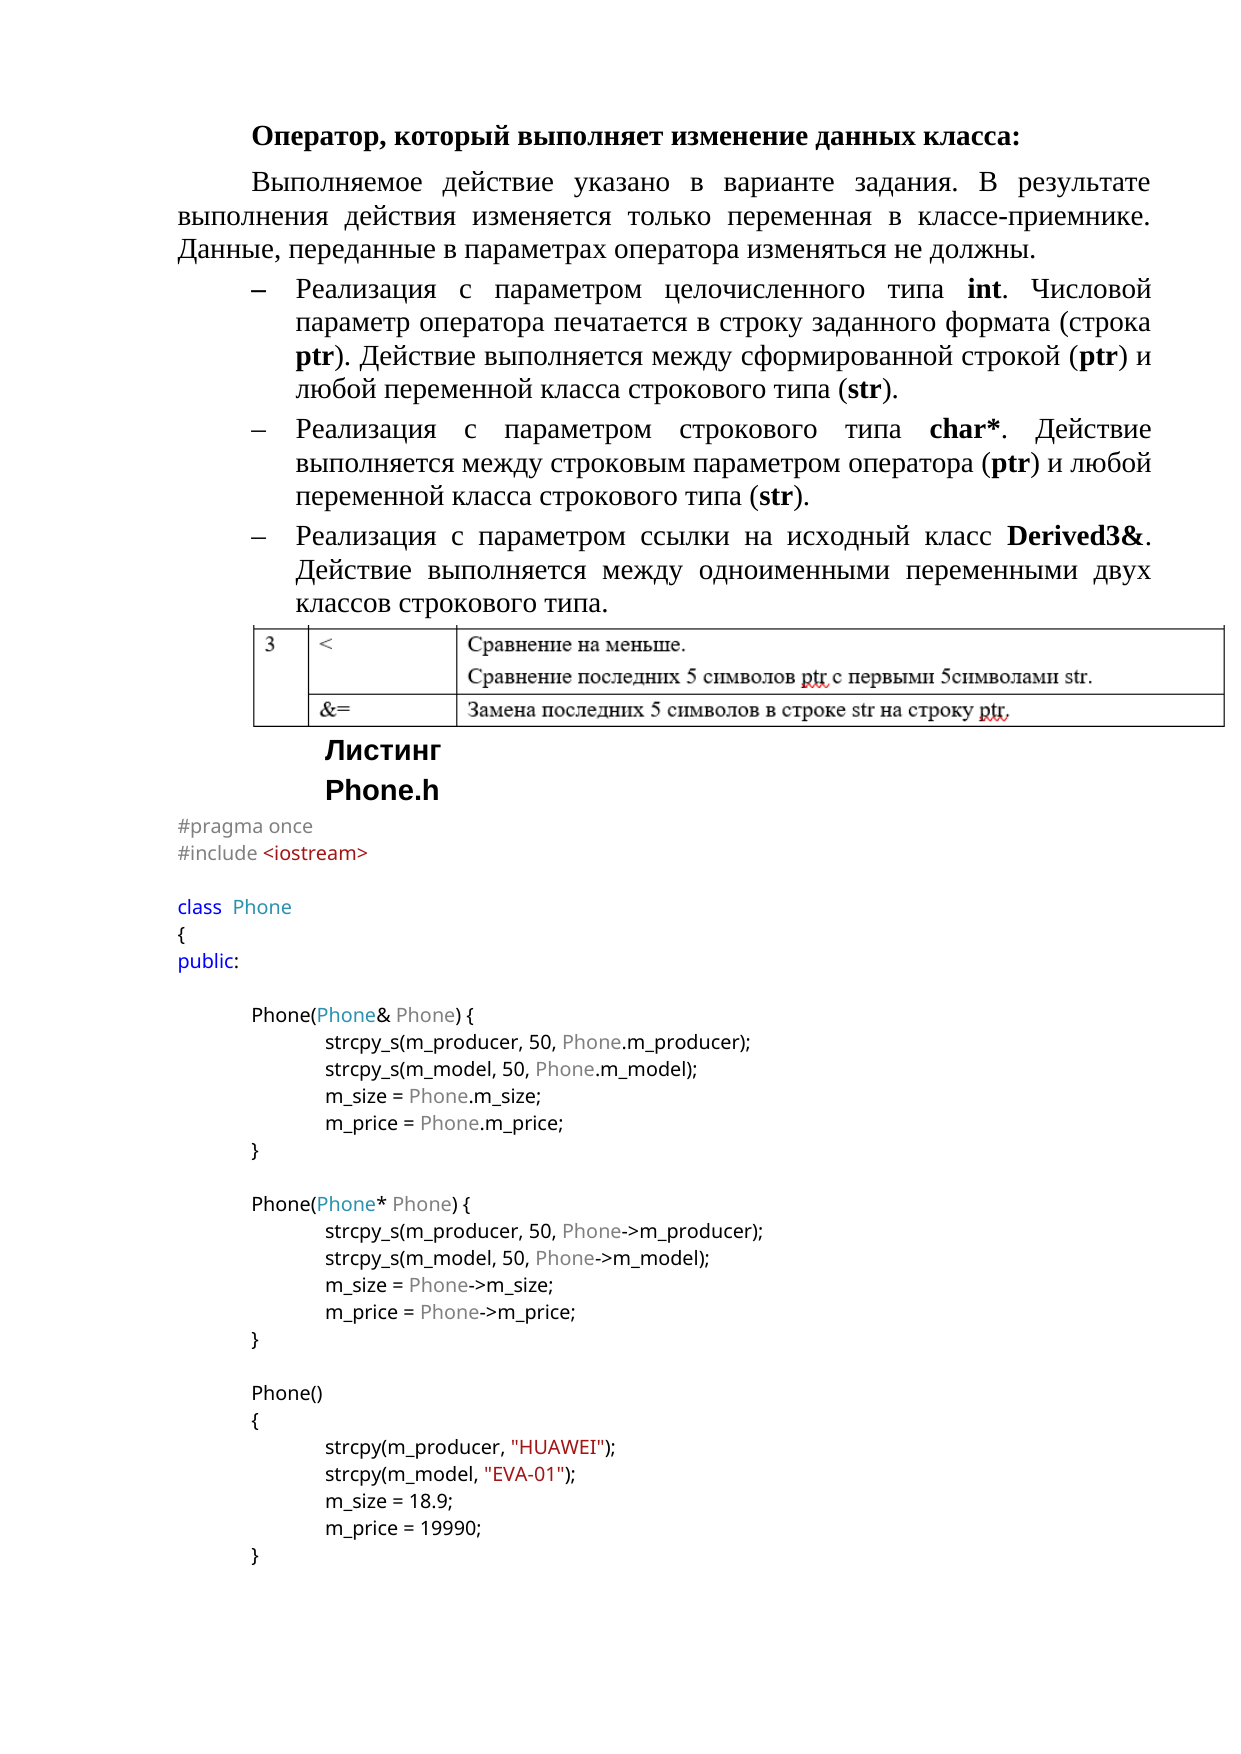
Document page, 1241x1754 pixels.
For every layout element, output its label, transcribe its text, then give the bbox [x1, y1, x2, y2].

text strcpy_s(m_producer, 50, Phone->m_producer); [177, 1217, 1152, 1244]
picture [251, 625, 1226, 727]
text #include <iostream> [177, 839, 1152, 866]
text } [177, 1325, 1152, 1352]
text class Phone [177, 893, 1152, 920]
text strcpy_s(m_model, 50, Phone->m_model); [177, 1244, 1152, 1271]
text m_size = Phone->m_size; [177, 1271, 1152, 1298]
text Реализация с параметром строкового типа char*. Действие выполняется между строковым параметром оператора (ptr) и любой переменной класса строкового типа (str). [251, 411, 1152, 512]
text m_price = Phone->m_price; [177, 1298, 1152, 1325]
text { [177, 920, 1152, 947]
text m_price = 19990; [177, 1514, 1152, 1541]
text Phone(Phone* Phone) { [177, 1190, 1152, 1217]
text Phone.h [251, 773, 1152, 806]
text Листинг [251, 733, 1152, 766]
text Phone() [177, 1379, 1152, 1406]
text Выполняемое действие указано в варианте задания. В результате выполнения действия изменяется только переменная в классе-приемнике. Данные, переданные в параметрах оператора изменяться не должны. [177, 164, 1152, 265]
text m_size = 18.9; [177, 1487, 1152, 1514]
text Реализация с параметром ссылки на исходный класс Derived3&. Действие выполняется между одноименными переменными двух классов строкового типа. [251, 518, 1152, 619]
text } [177, 1541, 1152, 1568]
text Phone(Phone& Phone) { [177, 1001, 1152, 1028]
text m_size = Phone.m_size; [177, 1082, 1152, 1109]
text { [177, 1406, 1152, 1433]
text strcpy(m_model, "EVA-01"); [177, 1460, 1152, 1487]
text } [177, 1136, 1152, 1163]
text #pragma once [177, 812, 1152, 839]
text Оператор, который выполняет изменение данных класса: [251, 118, 1152, 152]
text m_price = Phone.m_price; [177, 1109, 1152, 1136]
text Реализация с параметром целочисленного типа int. Числовой параметр оператора печатается в строку заданного формата (строка ptr). Действие выполняется между сформированной строкой (ptr) и любой переменной класса строкового типа (str). [251, 271, 1152, 405]
text strcpy_s(m_producer, 50, Phone.m_producer); [177, 1028, 1152, 1055]
text public: [177, 947, 1152, 974]
text strcpy(m_producer, "HUAWEI"); [177, 1433, 1152, 1460]
text strcpy_s(m_model, 50, Phone.m_model); [177, 1055, 1152, 1082]
